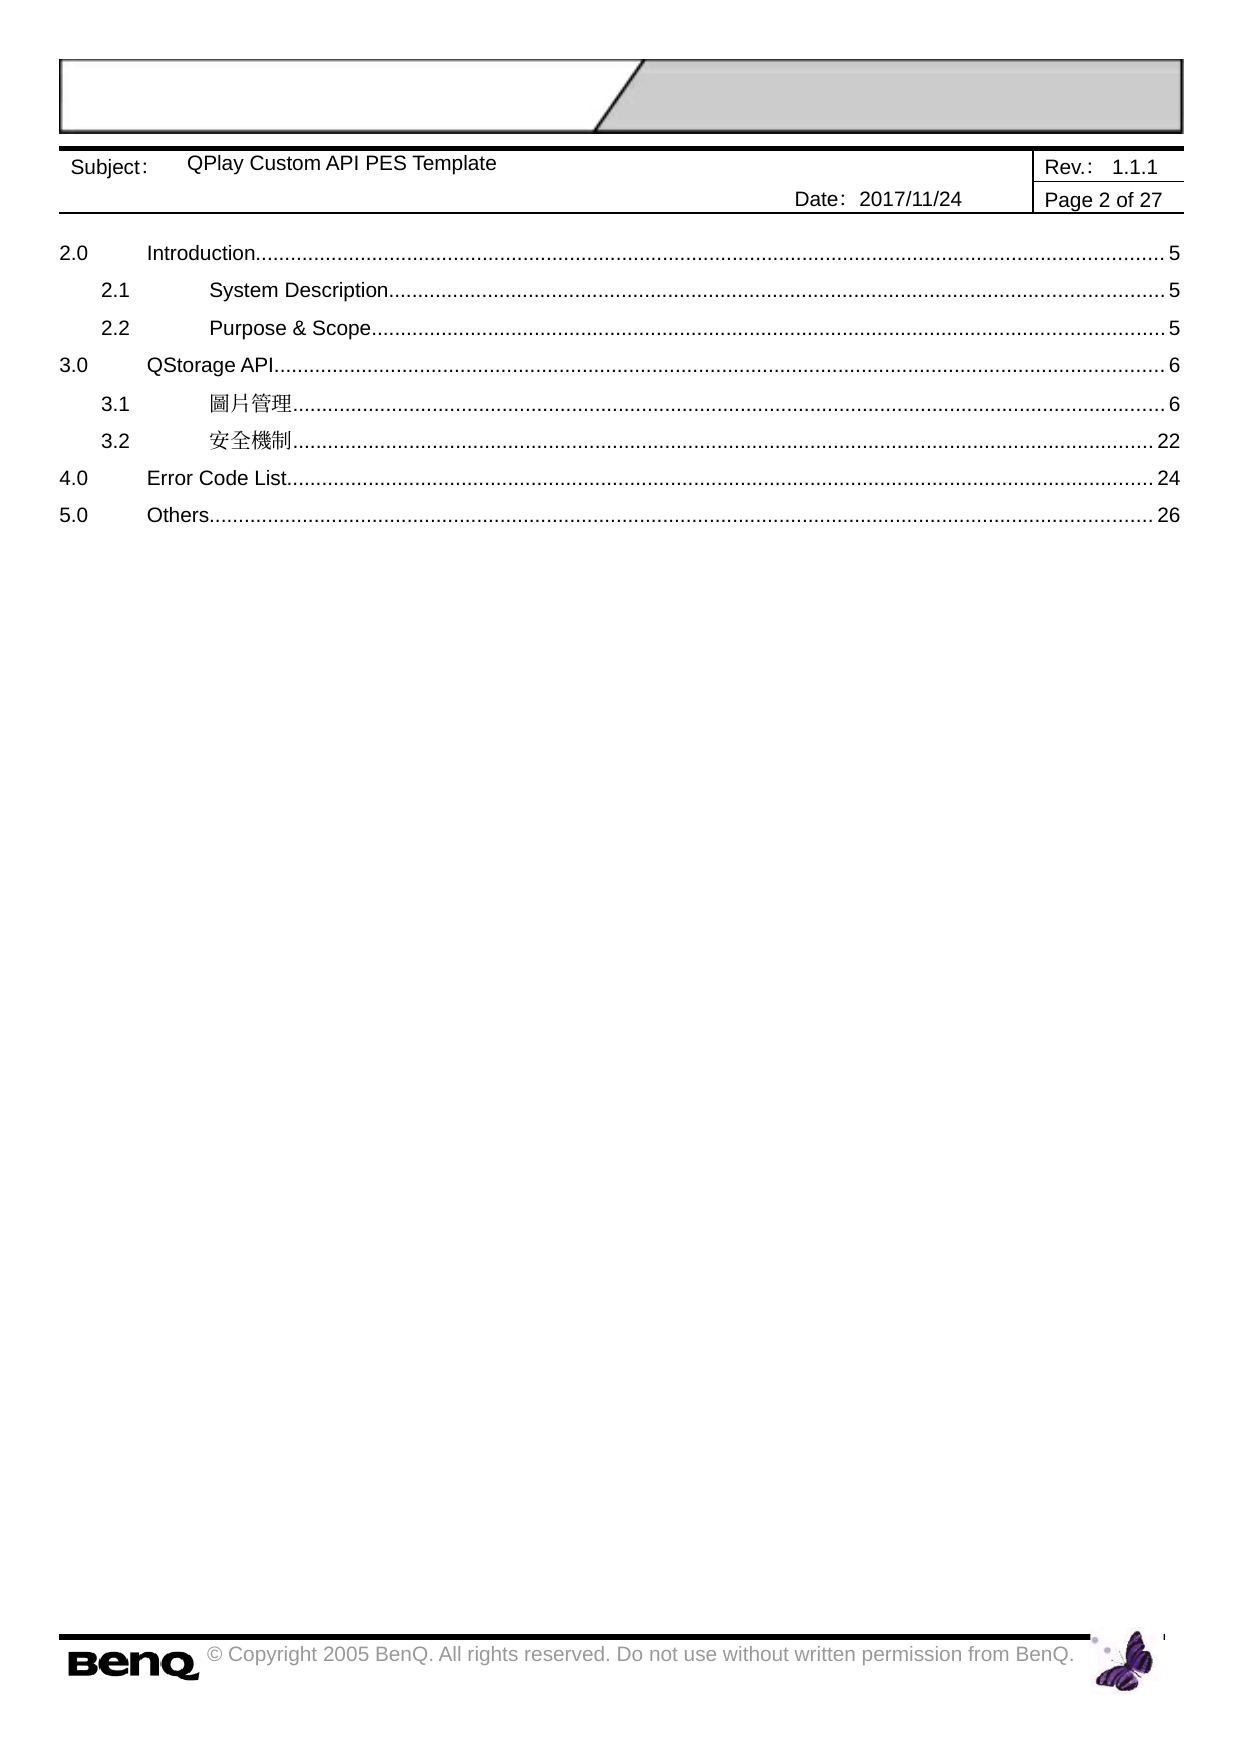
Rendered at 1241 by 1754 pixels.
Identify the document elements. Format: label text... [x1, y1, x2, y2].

text 3.2 安全機制 22 [101, 421, 1181, 459]
text 3.1 圖片管理 6 [101, 384, 1181, 421]
picture [59, 59, 1184, 134]
text 2.2 Purpose & Scope 5 [101, 309, 1181, 346]
text 5.0 Others 26 [59, 496, 1181, 534]
text 3.0 QStorage API 6 [59, 346, 1181, 384]
text 2.1 System Description 5 [101, 271, 1181, 309]
text 2.0 Introduction 5 [59, 234, 1181, 271]
text 4.0 Error Code List 24 [59, 459, 1181, 496]
